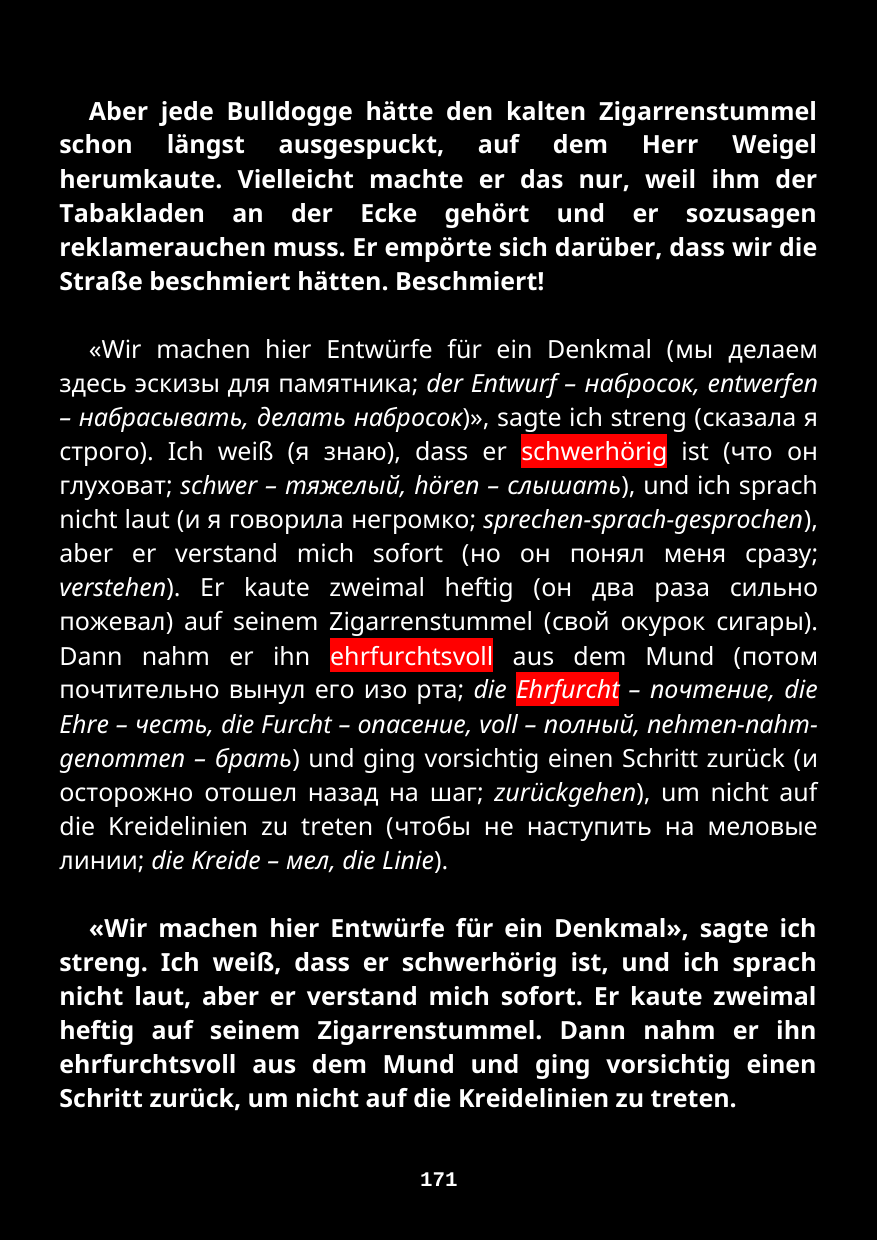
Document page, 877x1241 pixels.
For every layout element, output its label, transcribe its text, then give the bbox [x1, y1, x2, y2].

text «Wir machen hier Entwürfe für ein Denkmal (мы делаем здесь эскизы для памятника; der Entwurf – набросок, entwerfen – набрасывать, делать набросок)», sagte ich streng (сказала я строго). Ich weiß (я знаю), dass er schwerhörig ist (что он глуховат; schwer – тяжелый, hören – слышать), und ich sprach nicht laut (и я говорила негромко; sprechen-sprach-gesprochen), aber er verstand mich sofort (но он понял меня сразу; verstehen). Er kaute zweimal heftig (он два раза сильно пожевал) auf seinem Zigarrenstummel (свой окурок сигары). Dann nahm er ihn ehrfurchtsvoll aus dem Mund (потом почтительно вынул его изо рта; die Ehrfurcht – почтение, die Ehre – честь, die Furcht – опасение, voll – полный, nehmen-nahm-genommen – брать) und ging vorsichtig einen Schritt zurück (и осторожно отошел назад на шаг; zurückgehen), um nicht auf die Kreidelinien zu treten (чтобы не наступить на меловые линии; die Kreide – мел, die Linie). [59, 332, 818, 877]
text «Wir machen hier Entwürfe für ein Denkmal», sagte ich streng. Ich weiß, dass er schwerhörig ist, und ich sprach nicht laut, aber er verstand mich sofort. Er kaute zweimal heftig auf seinem Zigarrenstummel. Dann nahm er ihn ehrfurchtsvoll aus dem Mund und ging vorsichtig einen Schritt zurück, um nicht auf die Kreidelinien zu treten. [59, 911, 818, 1115]
text Aber jede Bulldogge hätte den kalten Zigarrenstummel schon längst ausgespuckt, auf dem Herr Weigel herumkaute. Vielleicht machte er das nur, weil ihm der Tabakladen an der Ecke gehört und er sozusagen reklamerauchen muss. Er empörte sich darüber, dass wir die Straße beschmiert hätten. Beschmiert! [59, 93, 818, 297]
